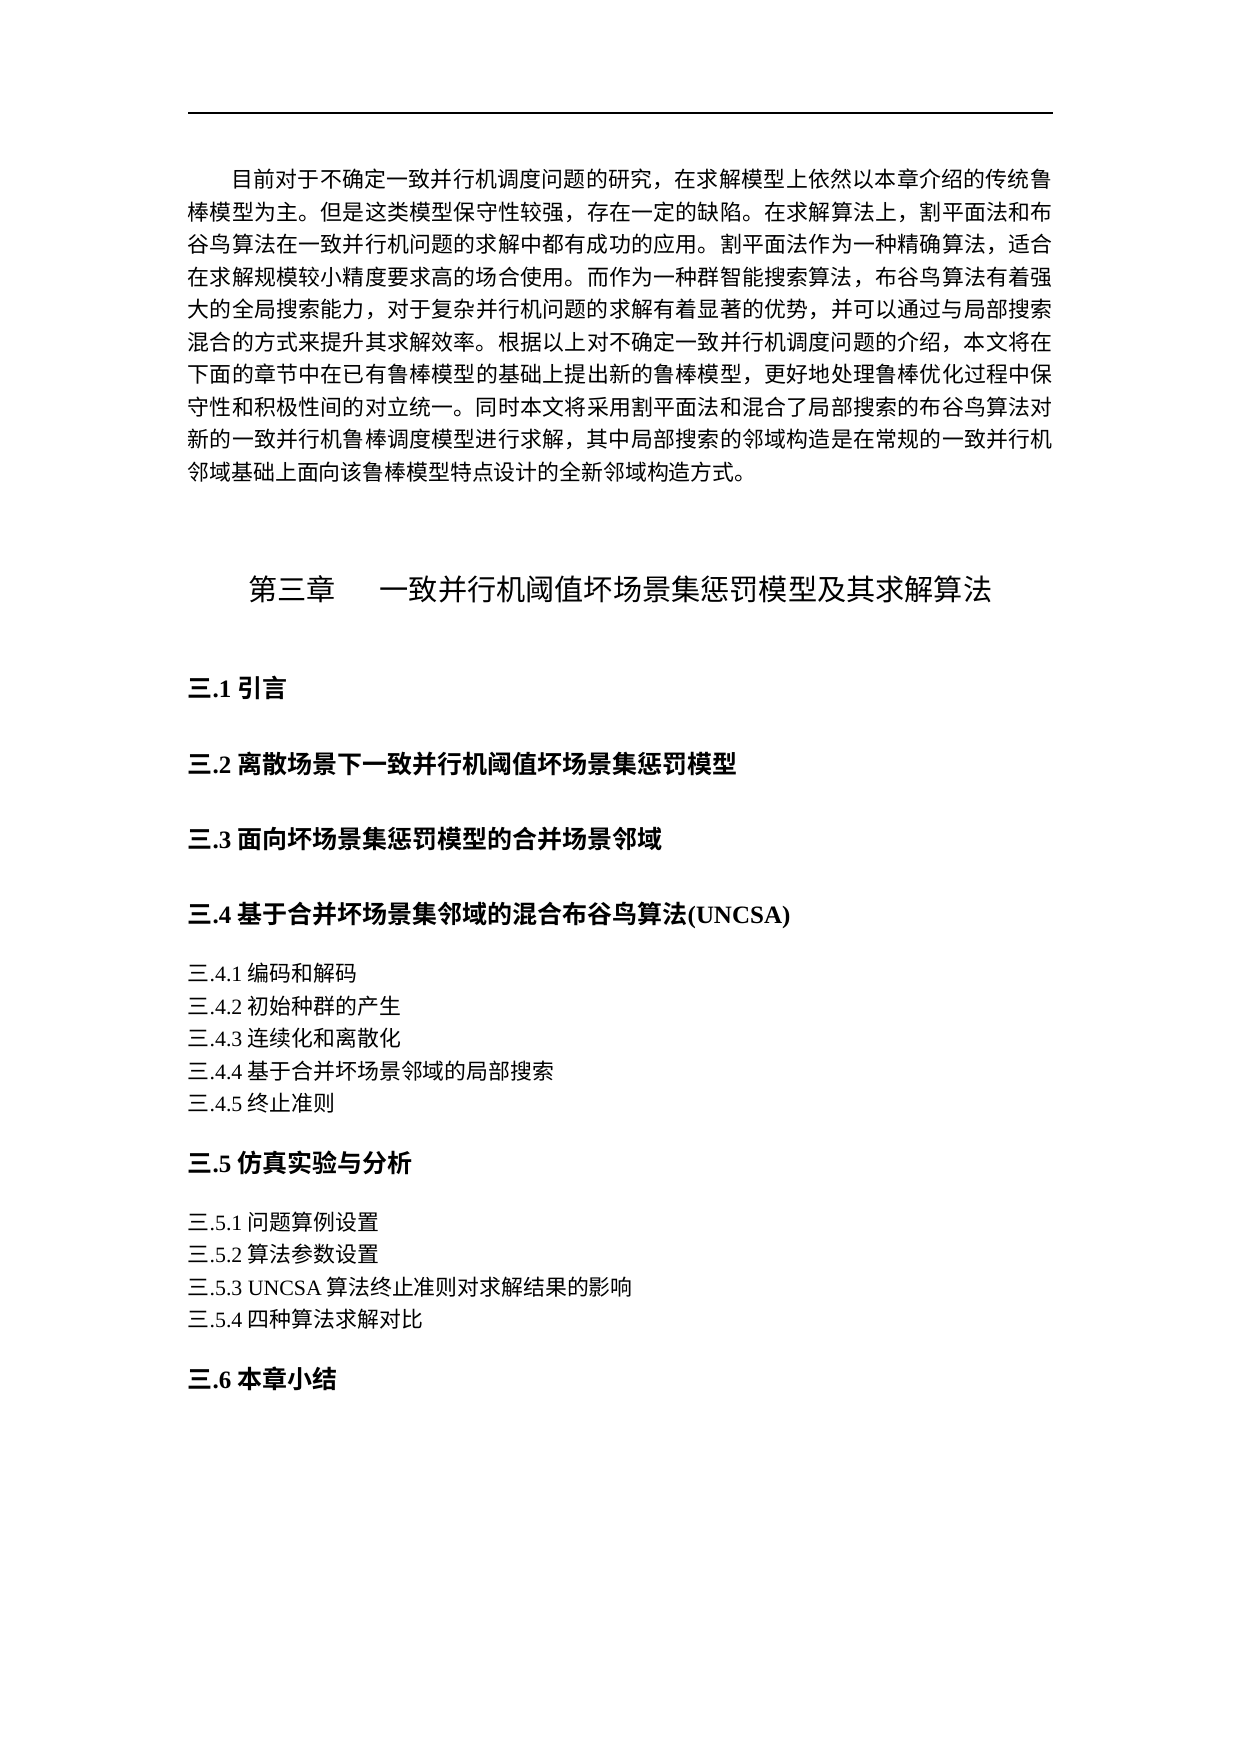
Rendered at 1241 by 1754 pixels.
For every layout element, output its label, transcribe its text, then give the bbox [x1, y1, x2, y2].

text 引言 [187, 654, 1053, 719]
text 目前对于不确定一致并行机调度问题的研究，在求解模型上依然以本章介绍的传统鲁棒模型为主。但是这类模型保守性较强，存在一定的缺陷。在求解算法上，割平面法和布谷鸟算法在一致并行机问题的求解中都有成功的应用。割平面法作为一种精确算法，适合在求解规模较小精度要求高的场合使用。而作为一种群智能搜索算法，布谷鸟算法有着强大的全局搜索能力，对于复杂并行机问题的求解有着显著的优势，并可以通过与局部搜索混合的方式来提升其求解效率。根据以上对不确定一致并行机调度问题的介绍，本文将在下面的章节中在已有鲁棒模型的基础上提出新的鲁棒模型，更好地处理鲁棒优化过程中保守性和积极性间的对立统一。同时本文将采用割平面法和混合了局部搜索的布谷鸟算法对新的一致并行机鲁棒调度模型进行求解，其中局部搜索的邻域构造是在常规的一致并行机邻域基础上面向该鲁棒模型特点设计的全新邻域构造方式。 [187, 162, 1053, 487]
text 面向坏场景集惩罚模型的合并场景邻域 [187, 805, 1053, 870]
text 算法参数设置 [187, 1237, 1053, 1269]
text 编码和解码 [187, 956, 1053, 988]
text UNCSA算法终止准则对求解结果的影响 [187, 1269, 1053, 1302]
text 离散场景下一致并行机阈值坏场景集惩罚模型 [187, 730, 1053, 795]
text 初始种群的产生 [187, 988, 1053, 1021]
text 本章小结 [187, 1345, 1053, 1410]
text 基于合并坏场景集邻域的混合布谷鸟算法(UNCSA) [187, 881, 1053, 946]
text 终止准则 [187, 1086, 1053, 1118]
text 仿真实验与分析 [187, 1129, 1053, 1194]
text 连续化和离散化 [187, 1021, 1053, 1053]
text 问题算例设置 [187, 1204, 1053, 1237]
text 四种算法求解对比 [187, 1302, 1053, 1334]
text 一致并行机阈值坏场景集惩罚模型及其求解算法 [187, 555, 1053, 620]
text 基于合并坏场景邻域的局部搜索 [187, 1053, 1053, 1086]
